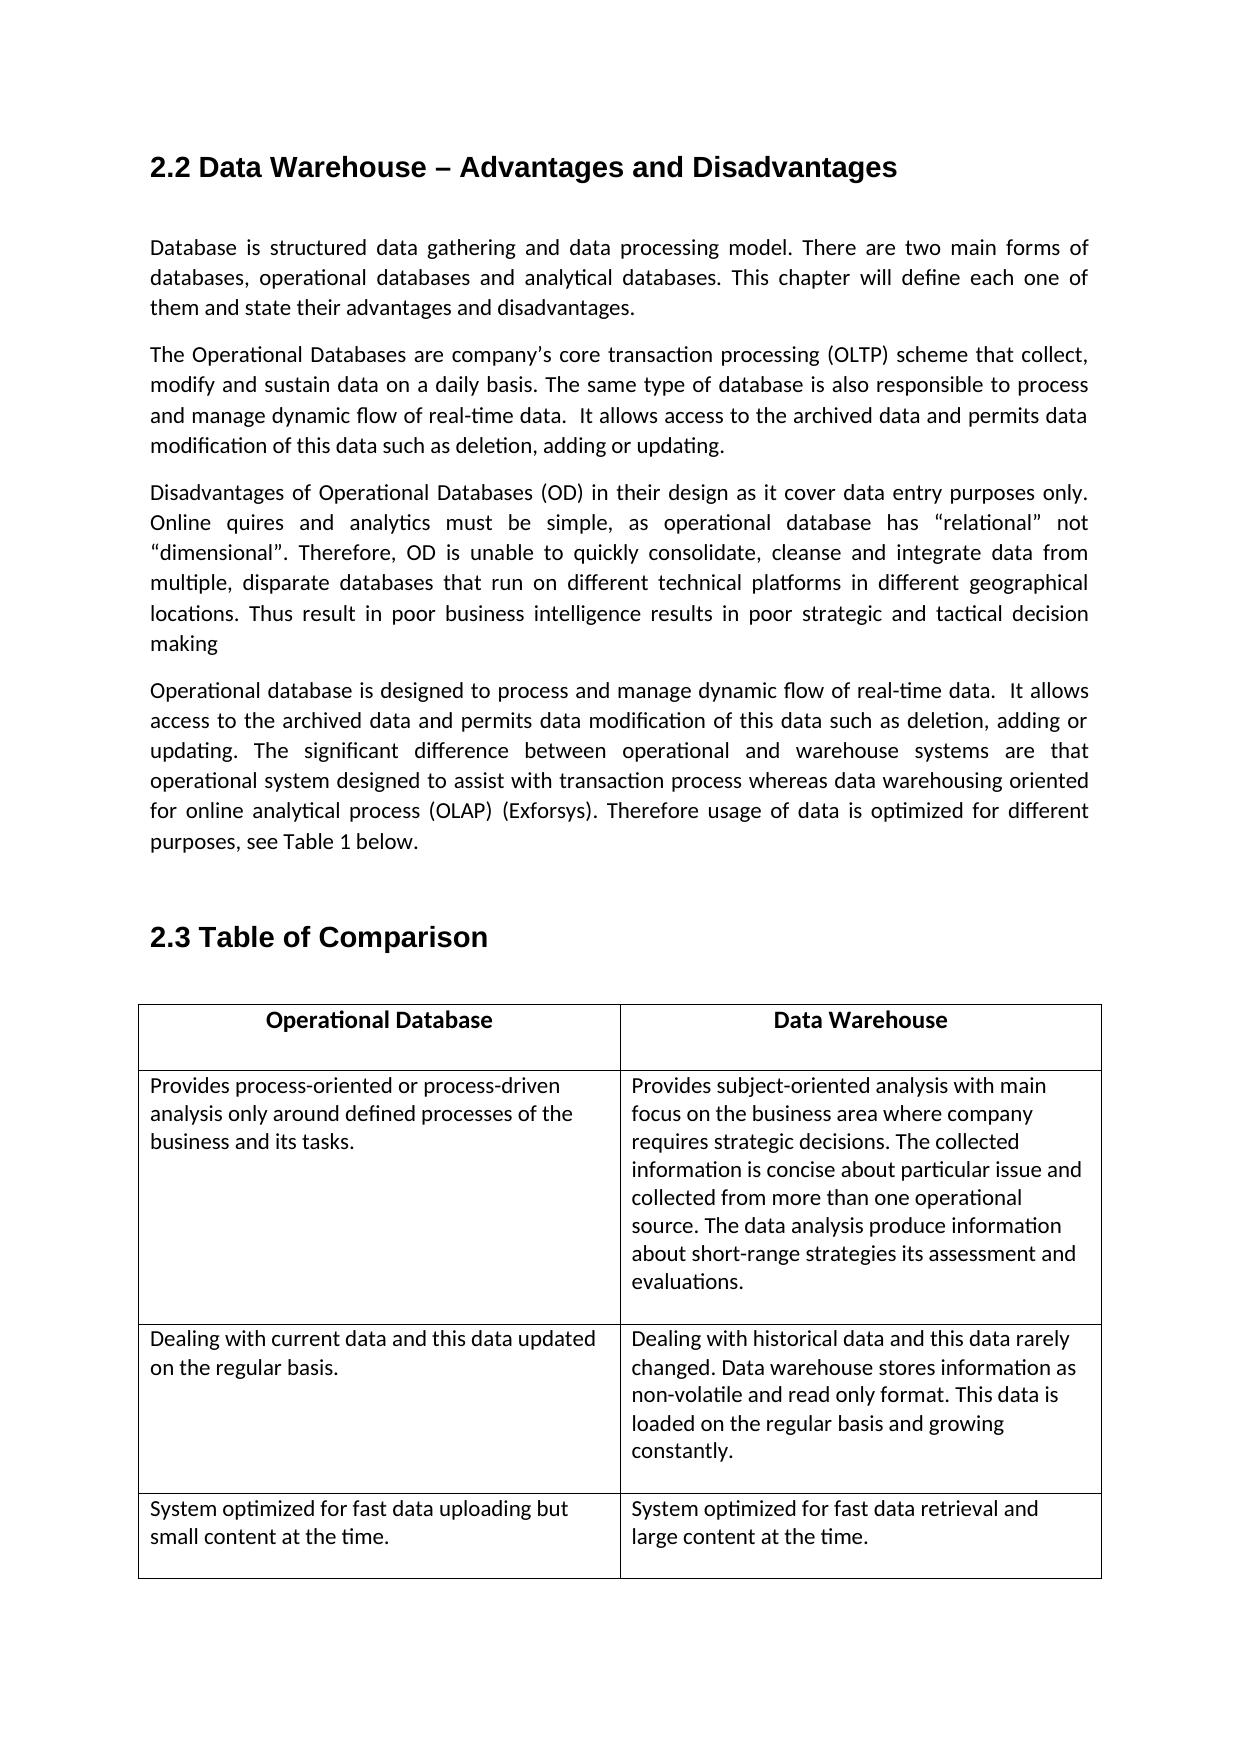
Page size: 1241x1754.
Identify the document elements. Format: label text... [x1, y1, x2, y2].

table_cell System optimized for fast data uploading but small content at the time. [139, 1494, 620, 1578]
table_cell Provides process-oriented or process-driven analysis only around defined processes of the business and its tasks. [139, 1071, 620, 1323]
table_header Operational Database [139, 1005, 620, 1070]
text Disadvantages of Operational Databases (OD) in their design as it cover data entry purposes only. Online quires and analytics must be simple, as operational database has “relational” not “dimensional”. Therefore, OD is unable to quickly consolidate, cleanse and integrate data from multiple, disparate databases that run on different technical platforms in different geographical locations. Thus result in poor business intelligence results in poor strategic and tactical decision making [150, 478, 1090, 657]
text Database is structured data gathering and data processing model. There are two main forms of databases, operational databases and analytical databases. This chapter will define each one of them and state their advantages and disadvantages. [150, 233, 1090, 321]
text Operational database is designed to process and manage dynamic flow of real-time data. It allows access to the archived data and permits data modification of this data such as deletion, adding or updating. The significant difference between operational and warehouse systems are that operational system designed to assist with transaction process whereas data warehousing oriented for online analytical process (OLAP) (Exforsys). Therefore usage of data is optimized for different purposes, see Table 1 below. [150, 676, 1090, 855]
table_cell Provides subject-oriented analysis with main focus on the business area where company requires strategic decisions. The collected information is concise about particular issue and collected from more than one operational source. The data analysis produce information about short-range strategies its assessment and evaluations. [621, 1071, 1101, 1323]
table_cell Dealing with historical data and this data rarely changed. Data warehouse stores information as non-volatile and read only format. This data is loaded on the regular basis and growing constantly. [621, 1325, 1101, 1493]
table_header Data Warehouse [621, 1005, 1101, 1070]
table_cell System optimized for fast data retrieval and large content at the time. [621, 1494, 1101, 1578]
subtitle 2.2 Data Warehouse – Advantages and Disadvantages [150, 150, 1090, 183]
table_cell Dealing with current data and this data updated on the regular basis. [139, 1325, 620, 1493]
text The Operational Databases are company’s core transaction processing (OLTP) scheme that collect, modify and sustain data on a daily basis. The same type of database is also responsible to process and manage dynamic flow of real-time data. It allows access to the archived data and permits data modification of this data such as deletion, adding or updating. [150, 340, 1090, 459]
subtitle 2.3 Table of Comparison [150, 921, 1090, 954]
